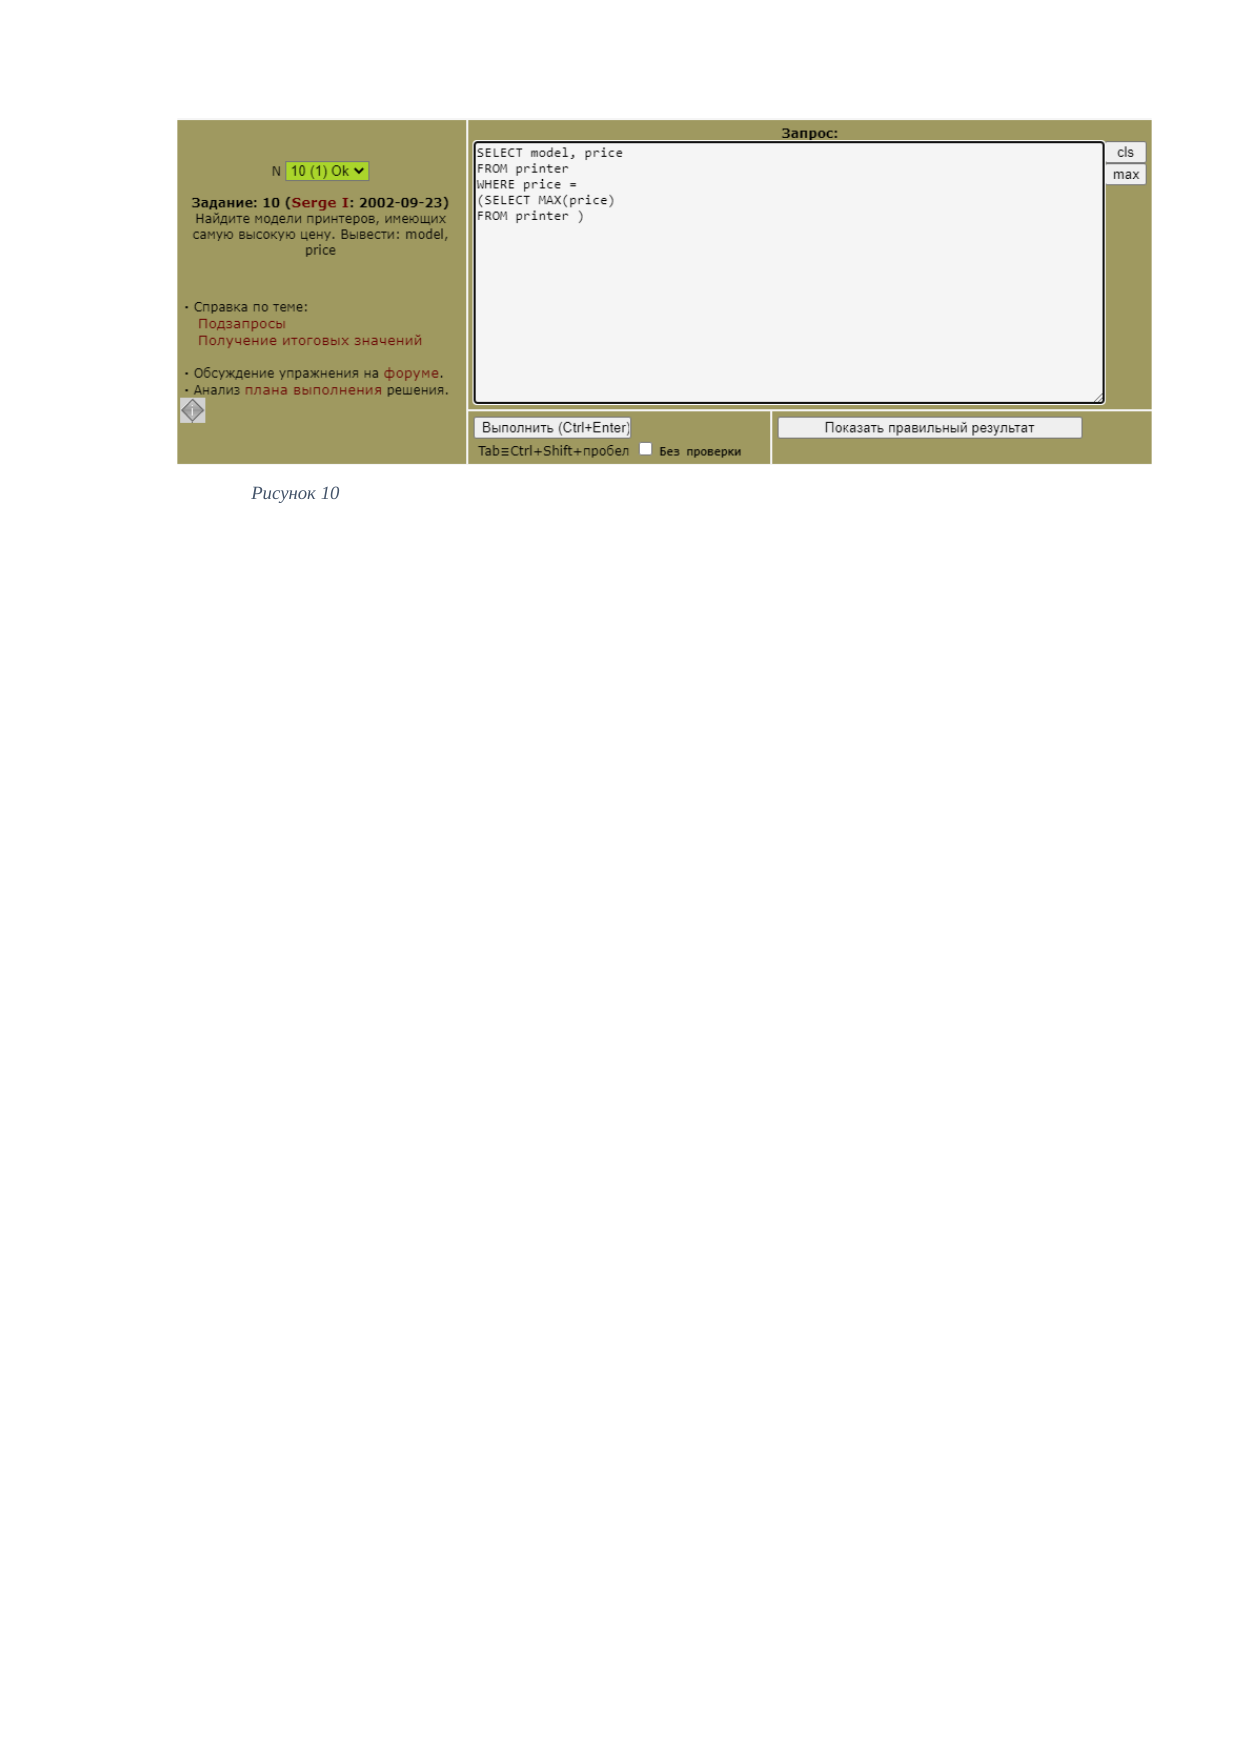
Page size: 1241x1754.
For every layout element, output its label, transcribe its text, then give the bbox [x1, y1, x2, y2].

text Рисунок [177, 482, 1152, 503]
picture [177, 118, 1152, 465]
